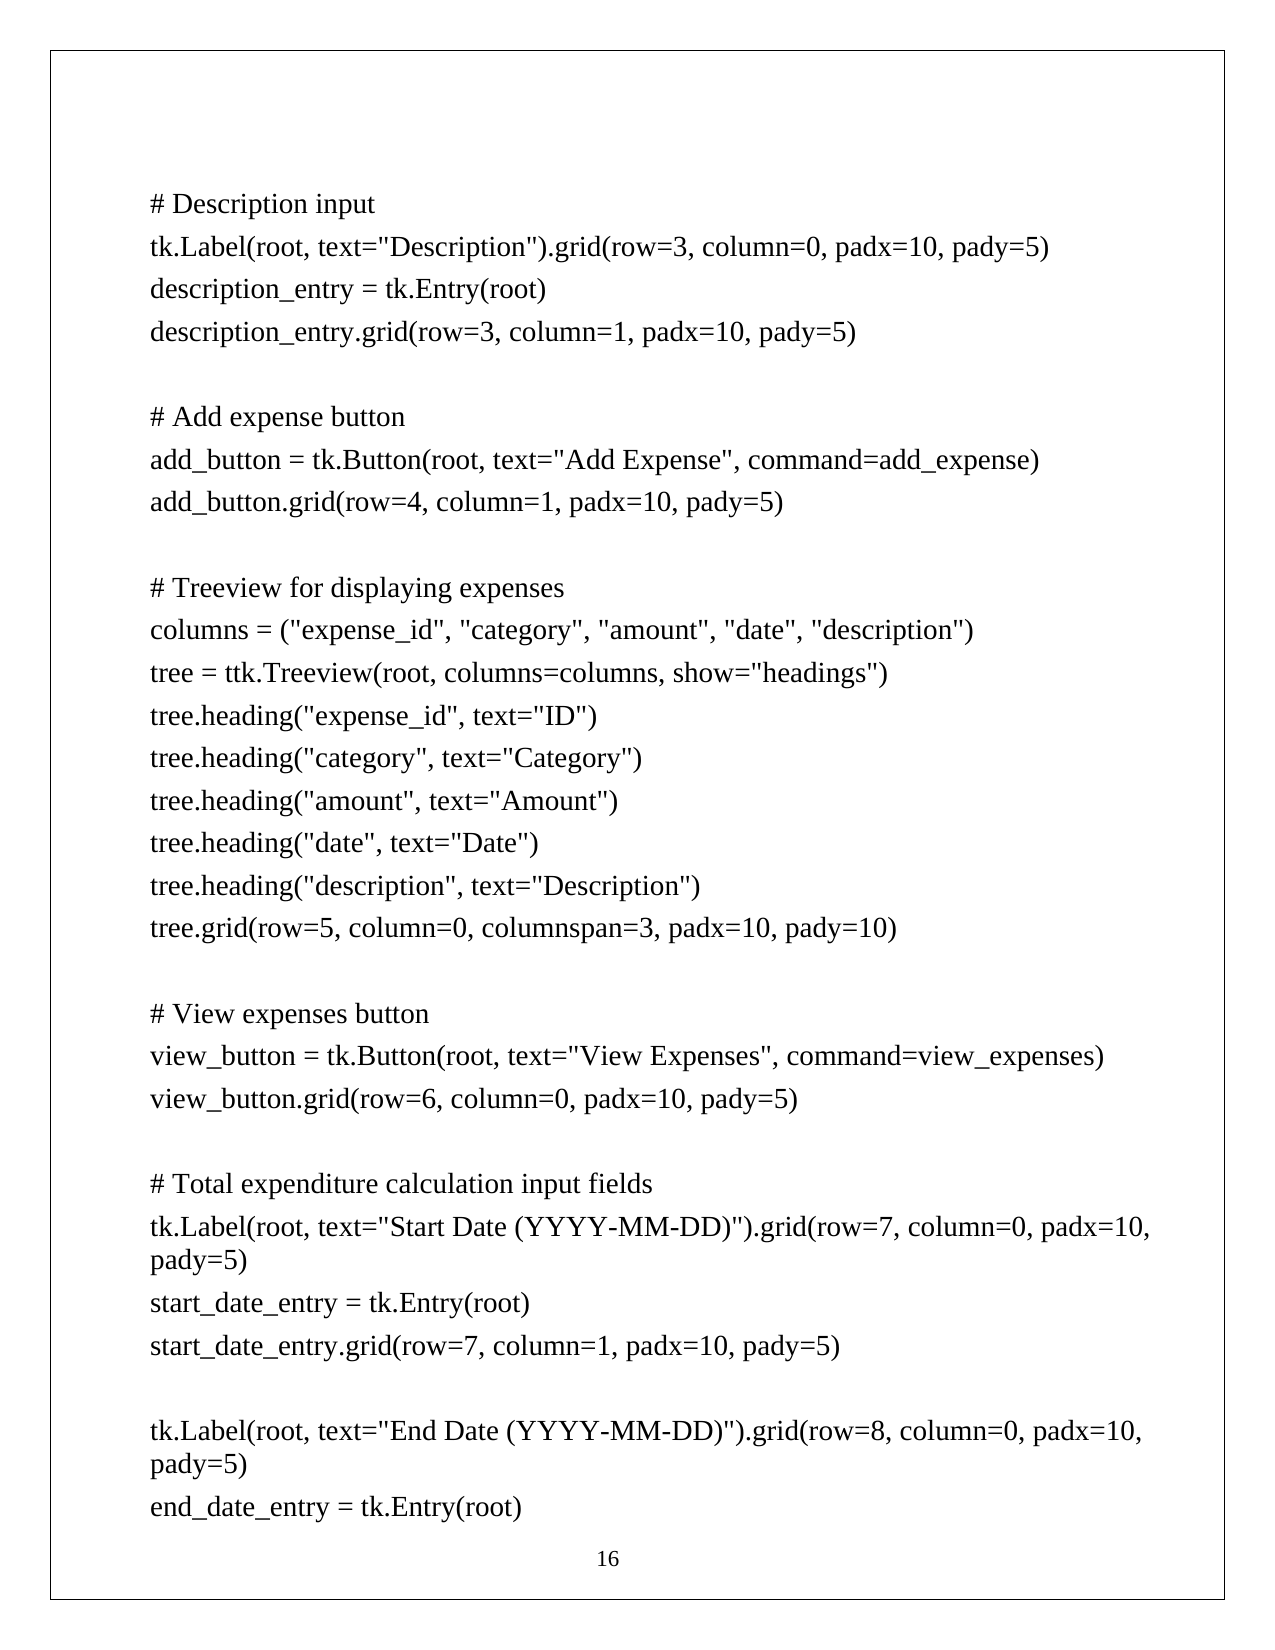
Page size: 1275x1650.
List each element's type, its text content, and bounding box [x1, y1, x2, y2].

subtitle start_date_entry = tk.Entry(root) [150, 1285, 1179, 1318]
subtitle tree.heading("description", text="Description") [150, 868, 1179, 902]
subtitle start_date_entry.grid(row=7, column=1, padx=10, pady=5) [150, 1328, 1179, 1361]
subtitle description_entry = tk.Entry(root) [150, 272, 1179, 305]
subtitle tree.heading("category", text="Category") [150, 740, 1179, 774]
subtitle tree = ttk.Treeview(root, columns=columns, show="headings") [150, 655, 1179, 688]
subtitle add_button.grid(row=4, column=1, padx=10, pady=5) [150, 484, 1179, 518]
subtitle # Add expense button [150, 399, 1179, 433]
subtitle # Description input [150, 186, 1179, 220]
subtitle view_button = tk.Button(root, text="View Expenses", command=view_expenses) [150, 1038, 1179, 1072]
subtitle # Total expenditure calculation input fields [150, 1166, 1179, 1200]
subtitle add_button = tk.Button(root, text="Add Expense", command=add_expense) [150, 442, 1179, 476]
subtitle description_entry.grid(row=3, column=1, padx=10, pady=5) [150, 314, 1179, 348]
subtitle columns = ("expense_id", "category", "amount", "date", "description") [150, 612, 1179, 646]
subtitle tree.grid(row=5, column=0, columnspan=3, padx=10, pady=10) [150, 911, 1179, 944]
subtitle tree.heading("date", text="Date") [150, 825, 1179, 859]
subtitle tk.Label(root, text="Description").grid(row=3, column=0, padx=10, pady=5) [150, 229, 1179, 262]
subtitle tree.heading("amount", text="Amount") [150, 783, 1179, 816]
subtitle tree.heading("expense_id", text="ID") [150, 698, 1179, 731]
subtitle tk.Label(root, text="End Date (YYYY-MM-DD)").grid(row=8, column=0, padx=10, pady=5) [150, 1413, 1179, 1480]
subtitle # Treeview for displaying expenses [150, 570, 1179, 603]
subtitle # View expenses button [150, 996, 1179, 1029]
subtitle view_button.grid(row=6, column=0, padx=10, pady=5) [150, 1081, 1179, 1114]
subtitle tk.Label(root, text="Start Date (YYYY-MM-DD)").grid(row=7, column=0, padx=10, pady=5) [150, 1209, 1179, 1276]
subtitle end_date_entry = tk.Entry(root) [150, 1489, 1179, 1522]
